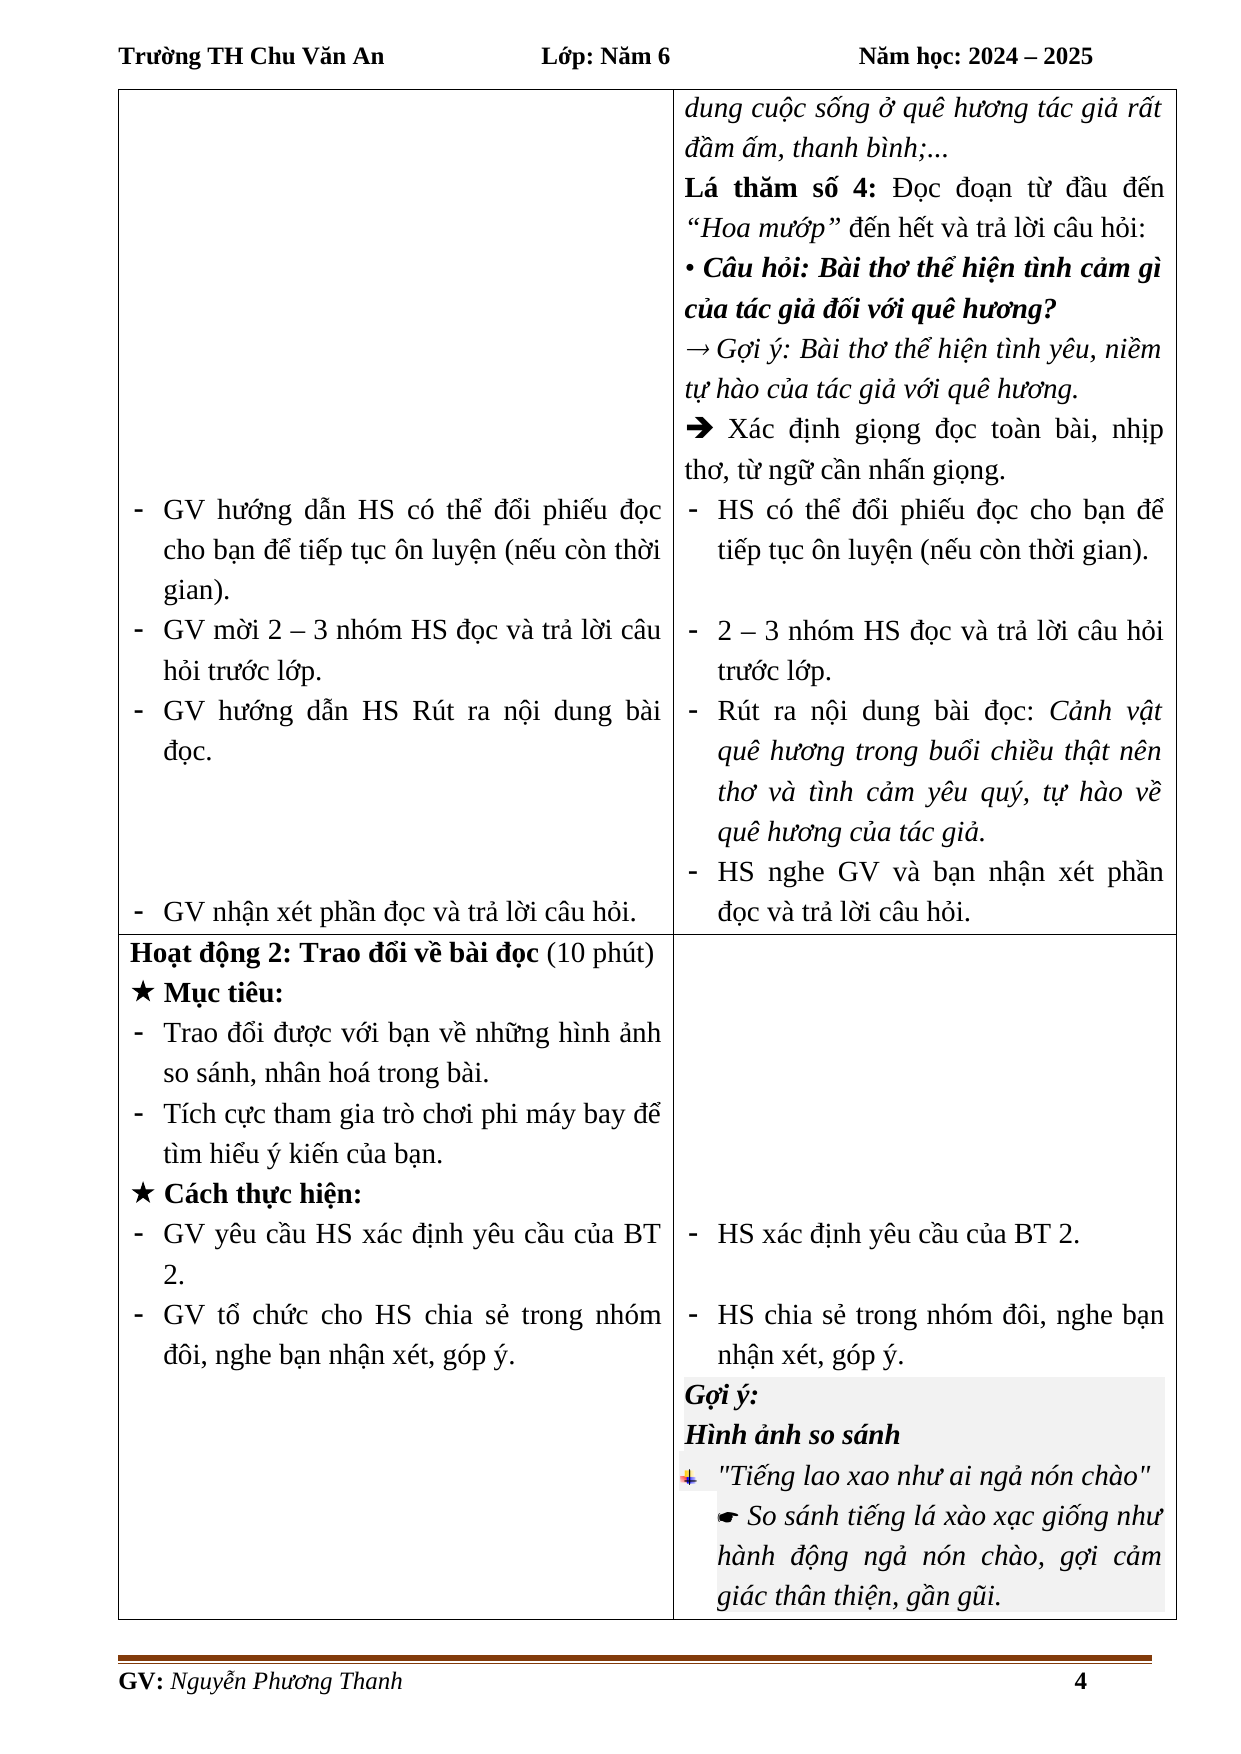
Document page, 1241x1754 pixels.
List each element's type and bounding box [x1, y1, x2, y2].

table_cell [674, 90, 1176, 934]
table_cell [674, 935, 1176, 1619]
table_cell [119, 935, 673, 1619]
table_cell [119, 90, 673, 934]
picture [680, 1468, 697, 1485]
